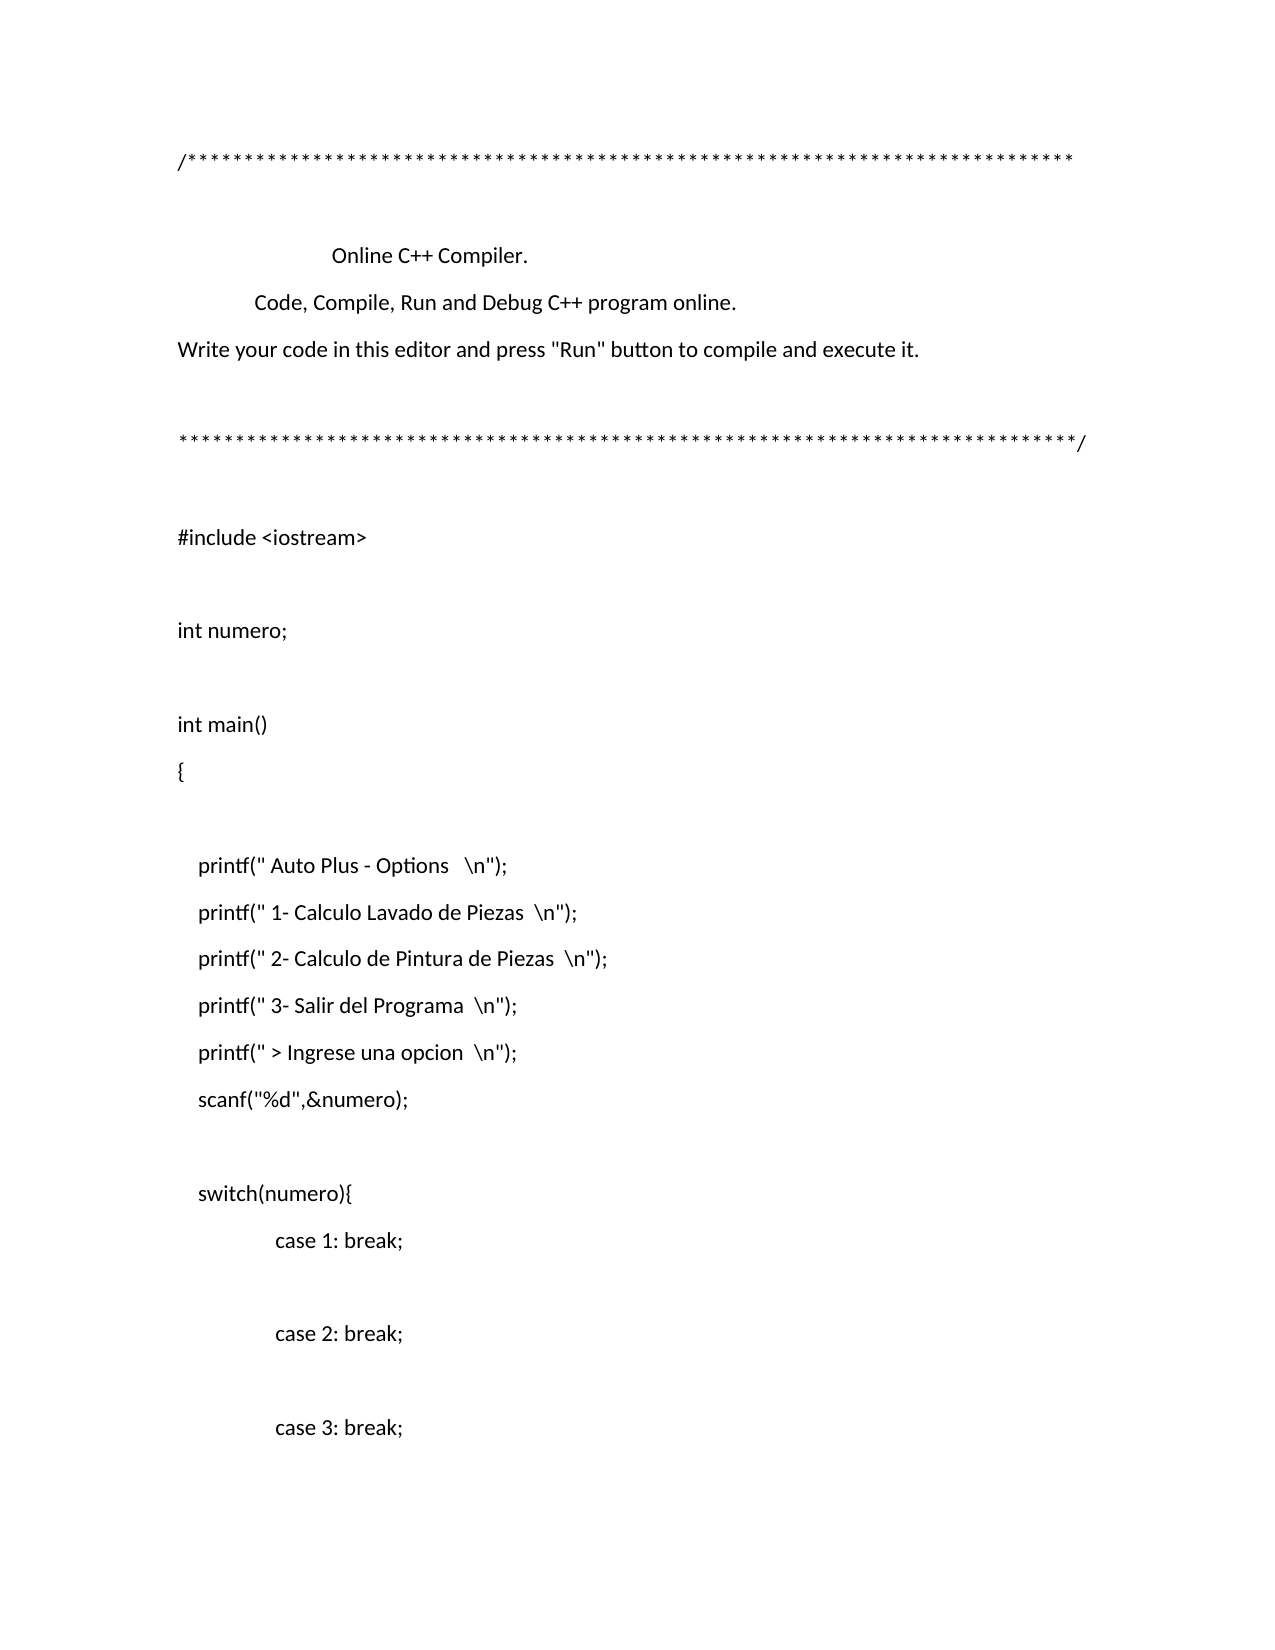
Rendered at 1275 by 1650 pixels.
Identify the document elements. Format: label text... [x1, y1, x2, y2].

text printf(" 1- Calculo Lavado de Piezas \n"); [177, 898, 1098, 926]
text scanf("%d",&numero); [177, 1085, 1098, 1113]
text #include <iostream> [177, 523, 1098, 551]
text Online C++ Compiler. [177, 241, 1098, 269]
text switch(numero){ [177, 1179, 1098, 1207]
text { [177, 757, 1098, 785]
text int main() [177, 710, 1098, 738]
text /****************************************************************************** [177, 148, 1098, 176]
text printf(" 3- Salir del Programa \n"); [177, 991, 1098, 1019]
text Code, Compile, Run and Debug C++ program online. [177, 288, 1098, 316]
text case 2: break; [177, 1319, 1098, 1347]
text printf(" 2- Calculo de Pintura de Piezas \n"); [177, 944, 1098, 972]
text case 3: break; [177, 1413, 1098, 1441]
text printf(" Auto Plus - Options \n"); [177, 851, 1098, 879]
text case 1: break; [177, 1226, 1098, 1254]
text int numero; [177, 616, 1098, 644]
text Write your code in this editor and press "Run" button to compile and execute it. [177, 335, 1098, 363]
text *******************************************************************************/ [177, 429, 1098, 457]
text printf(" > Ingrese una opcion \n"); [177, 1038, 1098, 1066]
